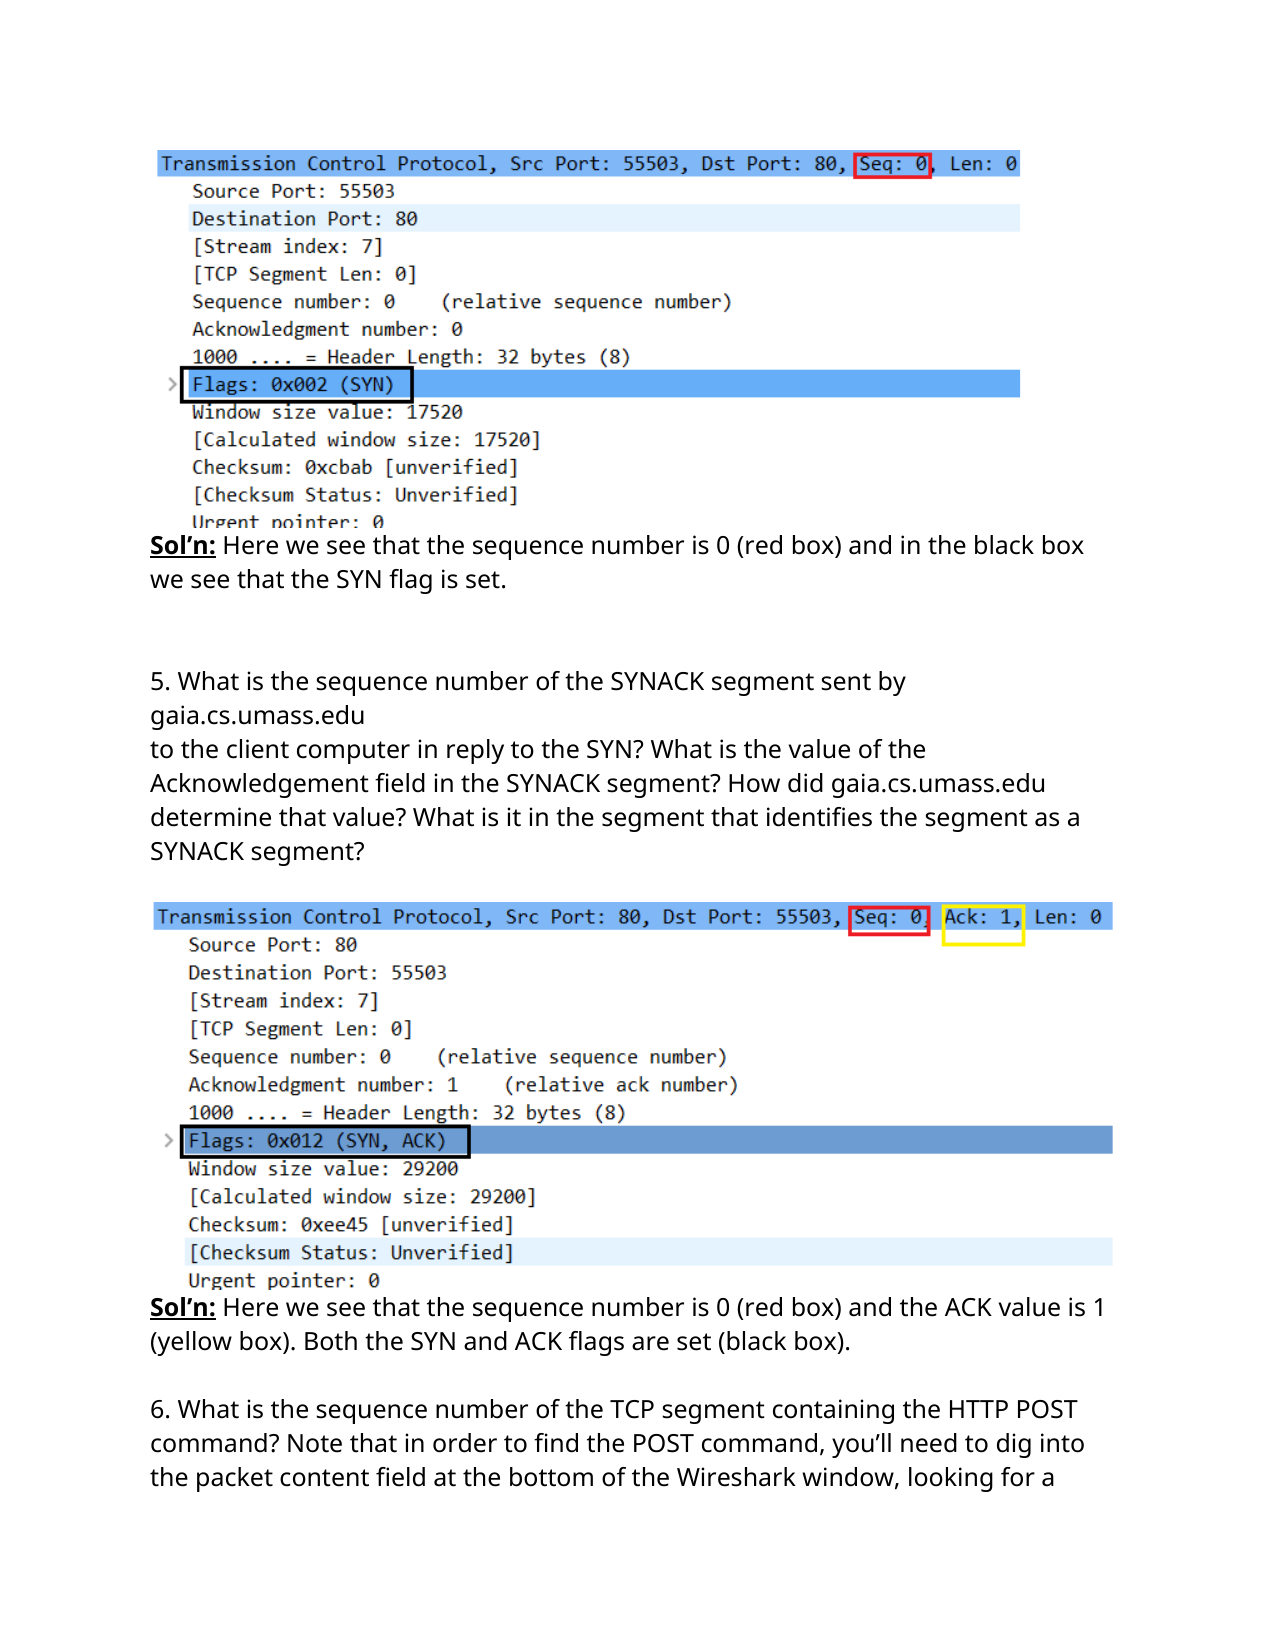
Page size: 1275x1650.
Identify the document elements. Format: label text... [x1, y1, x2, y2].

text Acknowledgement field in the SYNACK segment? How did gaia.cs.umass.edu [150, 766, 1125, 800]
text command? Note that in order to find the POST command, you’ll need to dig into [150, 1426, 1125, 1460]
text Sol’n: Here we see that the sequence number is 0 (red box) and in the black box we see that the SYN flag is set. [150, 527, 1125, 596]
text determine that value? What is it in the segment that identifies the segment as a [150, 800, 1125, 834]
picture [150, 902, 1113, 1290]
text 5. What is the sequence number of the SYNACK segment sent by gaia.cs.umass.edu [150, 664, 1125, 732]
text to the client computer in reply to the SYN? What is the value of the [150, 732, 1125, 766]
text 6. What is the sequence number of the TCP segment containing the HTTP POST [150, 1392, 1125, 1426]
picture [150, 150, 1021, 528]
text SYNACK segment? [150, 834, 1125, 868]
text Sol’n: Here we see that the sequence number is 0 (red box) and the ACK value is 1 (yellow box). Both the SYN and ACK flags are set (black box). [150, 1290, 1125, 1358]
text the packet content field at the bottom of the Wireshark window, looking for a [150, 1460, 1125, 1494]
